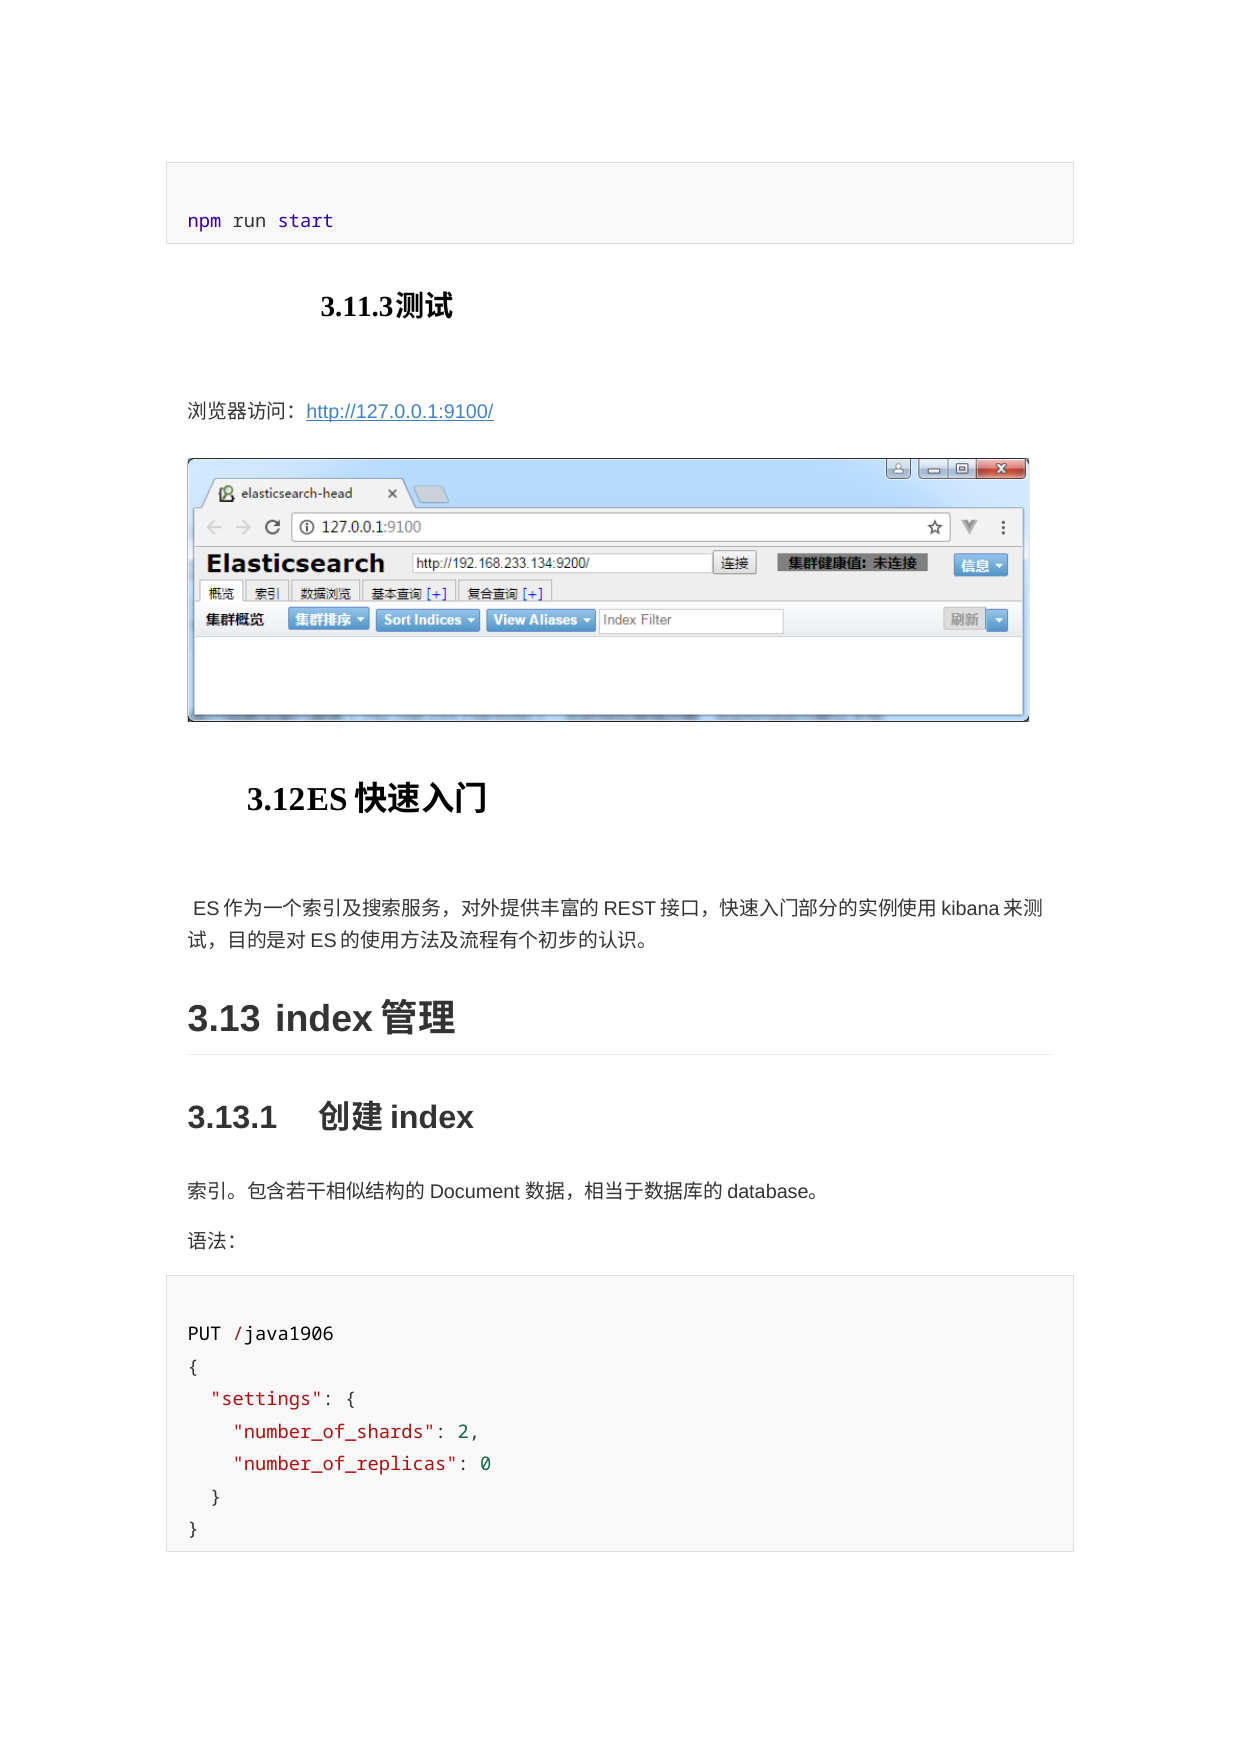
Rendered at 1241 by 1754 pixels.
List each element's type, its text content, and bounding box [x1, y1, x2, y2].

subtitle 测试 [320, 271, 1053, 336]
subtitle 创建index [187, 1082, 1053, 1147]
text ​ ES作为一个索引及搜索服务，对外提供丰富的REST接口，快速入门部分的实例使用kibana来测试，目的是对ES的使用方法及流程有个初步的认识。 [187, 890, 1053, 955]
subtitle index管理 [187, 982, 1053, 1055]
text npm run start [167, 163, 1073, 243]
text 语法： [187, 1224, 1053, 1256]
text 索引。包含若干相似结构的 Document 数据，相当于数据库的database。 [187, 1174, 1053, 1206]
picture [187, 458, 1030, 722]
text PUT /java1906 { "settings": { "number_of_shards": 2, "number_of_replicas": 0 } } [167, 1276, 1073, 1551]
subtitle ES快速入门 [247, 763, 1053, 828]
text 浏览器访问：http://127.0.0.1:9100/ [187, 394, 1053, 426]
